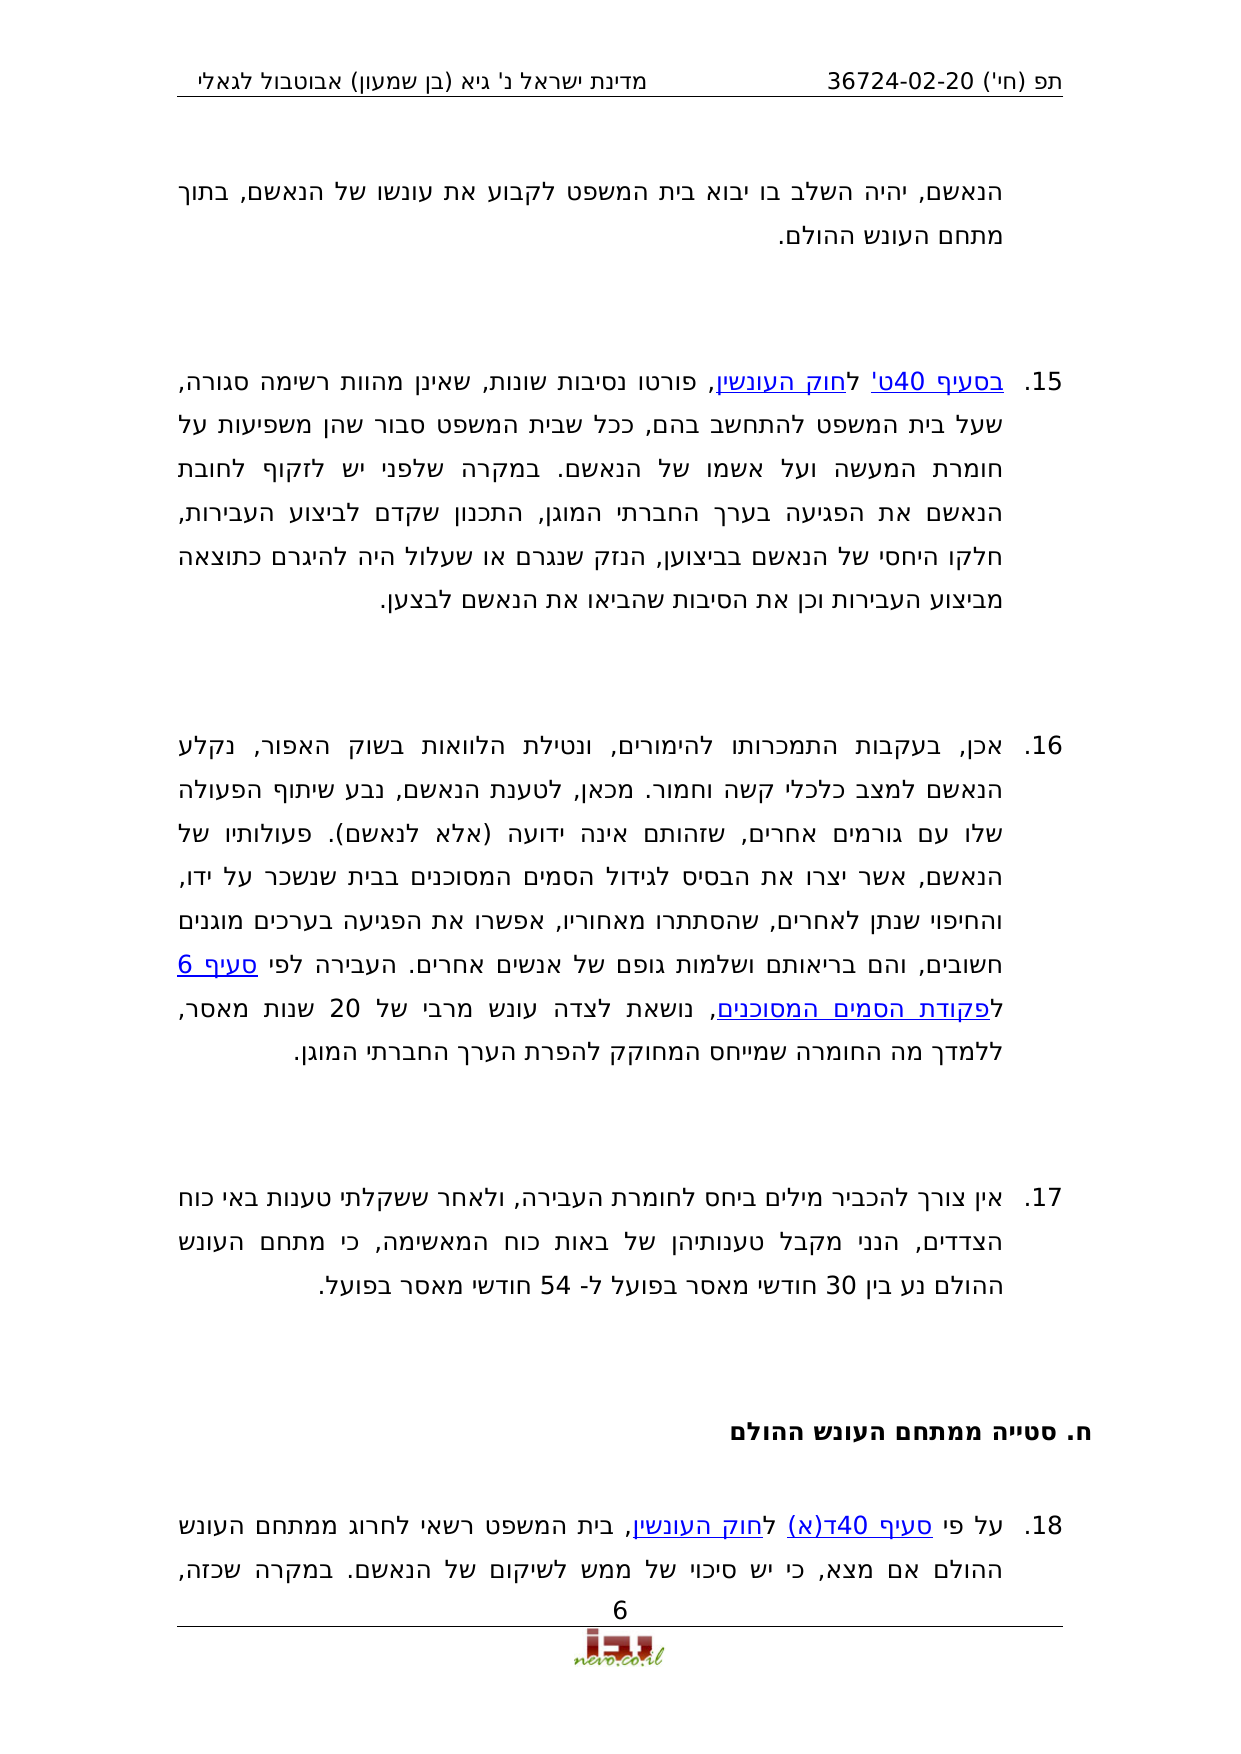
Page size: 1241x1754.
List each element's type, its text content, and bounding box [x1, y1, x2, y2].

text 16. אכן, בעקבות התמכרותו להימורים, ונטילת הלוואות בשוק האפור, נקלע הנאשם למצב כלכלי קשה וחמור. מכאן, לטענת הנאשם, נבע שיתוף הפעולה שלו עם גורמים אחרים, שזהותם אינה ידועה (אלא לנאשם). פעולותיו של הנאשם, אשר יצרו את הבסיס לגידול הסמים המסוכנים בבית שנשכר על ידו, והחיפוי שנתן לאחרים, שהסתתרו מאחוריו, אפשרו את הפגיעה בערכים מוגנים חשובים, והם בריאותם ושלמות גופם של אנשים אחרים. העבירה לפי סעיף 6 לפקודת הסמים המסוכנים, נושאת לצדה עונש מרבי של 20 שנות מאסר, ללמדך מה החומרה שמייחס המחוקק להפרת הערך החברתי המוגן. [177, 731, 1063, 1067]
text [177, 177, 1063, 250]
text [177, 1512, 1063, 1584]
text 17. אין צורך להכביר מילים ביחס לחומרת העבירה, ולאחר ששקלתי טענות באי כוח הצדדים, הנני מקבל טענותיהן של באות כוח המאשימה, כי מתחם העונש ההולם נע בין 30 חודשי מאסר בפועל ל- 54 חודשי מאסר בפועל. [177, 1183, 1063, 1300]
picture [574, 1628, 666, 1667]
text ח. סטייה ממתחם העונש ההולם [177, 1417, 1093, 1446]
text 15. בסעיף 40ט' לחוק העונשין, פורטו נסיבות שונות, שאינן מהוות רשימה סגורה, שעל בית המשפט להתחשב בהם, ככל שבית המשפט סבור שהן משפיעות על חומרת המעשה ועל אשמו של הנאשם. במקרה שלפני יש לזקוף לחובת הנאשם את הפגיעה בערך החברתי המוגן, התכנון שקדם לביצוע העבירות, חלקו היחסי של הנאשם בביצוען, הנזק שנגרם או שעלול היה להיגרם כתוצאה מביצוע העבירות וכן את הסיבות שהביאו את הנאשם לבצען. [177, 367, 1063, 615]
